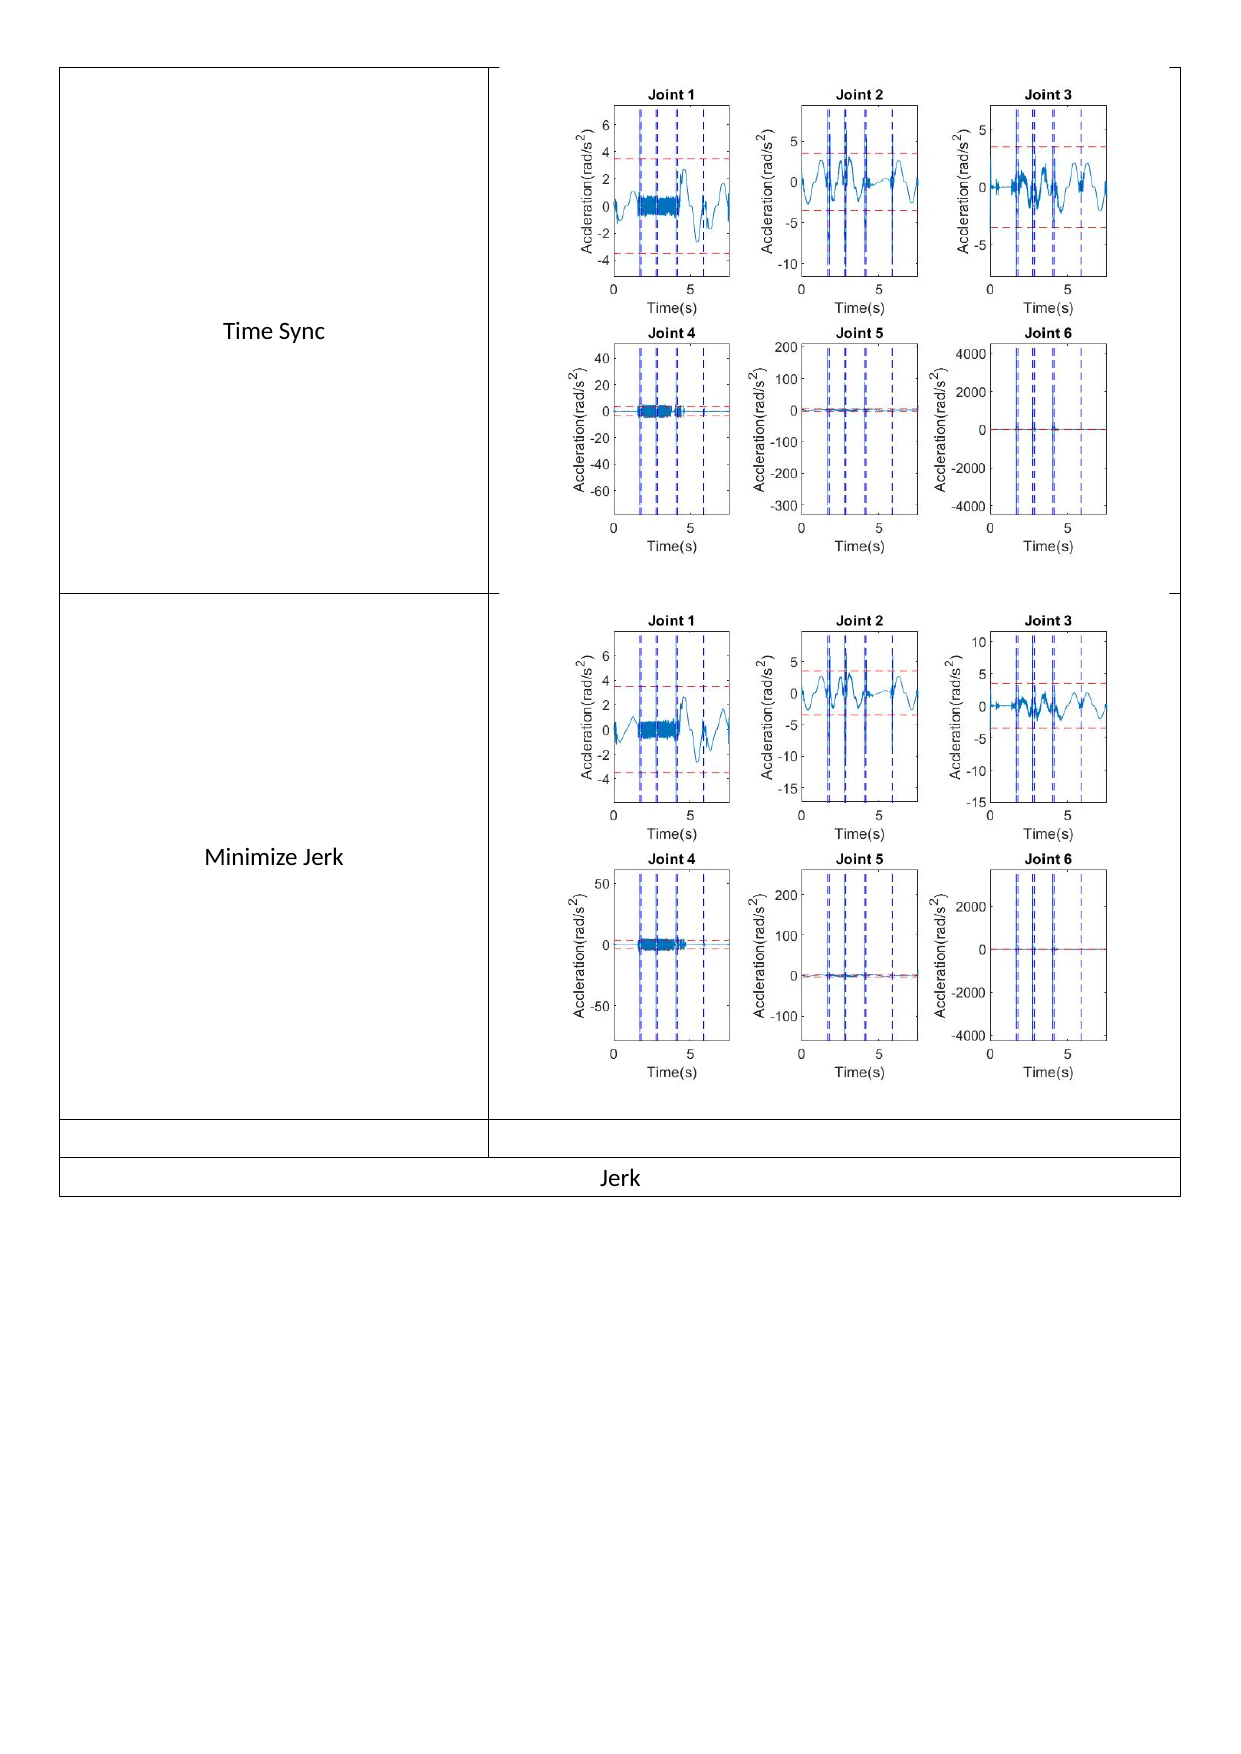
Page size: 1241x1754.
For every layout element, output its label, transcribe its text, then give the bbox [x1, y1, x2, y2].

table_cell Minimize Jerk [60, 594, 488, 1119]
table_cell [60, 1120, 488, 1157]
table_cell Jerk [60, 1158, 1180, 1196]
table_cell [489, 1120, 1180, 1157]
table_cell [489, 68, 1180, 593]
table_cell [489, 594, 1180, 1119]
picture [499, 593, 1170, 1096]
picture [499, 67, 1170, 570]
table_cell Time Sync [60, 68, 488, 593]
